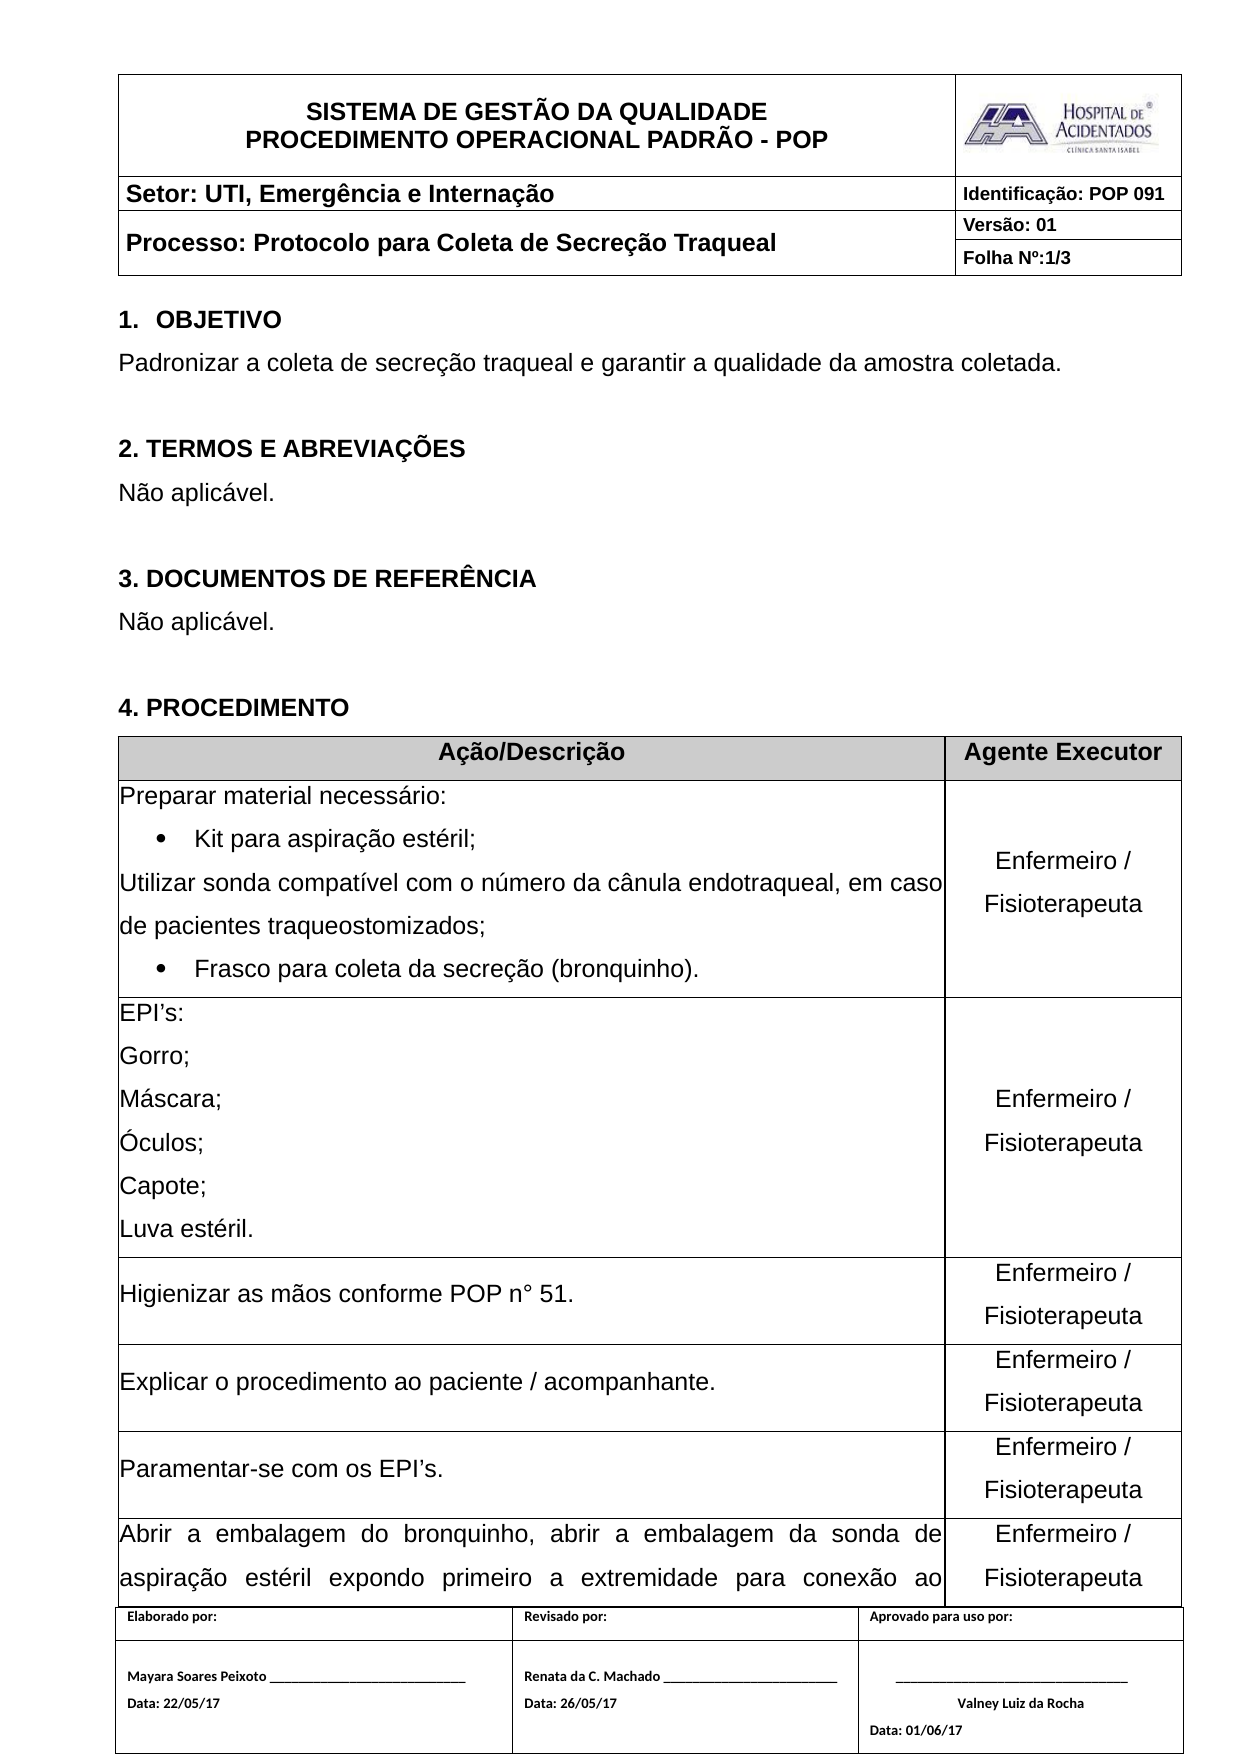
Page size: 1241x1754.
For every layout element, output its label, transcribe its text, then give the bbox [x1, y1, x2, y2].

table_cell Preparar material necessário: Kit para aspiração estéril; Utilizar sonda compatível com o número da cânula endotraqueal, em caso de pacientes traqueostomizados; Frasco para coleta da secreção (bronquinho). [119, 781, 944, 997]
table_header Agente Executor [946, 737, 1181, 780]
table_cell Enfermeiro / Fisioterapeuta [946, 1432, 1181, 1518]
text Padronizar a coleta de secreção traqueal e garantir a qualidade da amostra coletada. [118, 348, 1181, 377]
table_header Ação/Descrição [119, 737, 944, 780]
table_cell Enfermeiro / Fisioterapeuta [946, 781, 1181, 997]
table_cell Enfermeiro / Fisioterapeuta [946, 1345, 1181, 1431]
table_cell Enfermeiro / Fisioterapeuta [946, 998, 1181, 1257]
text Não aplicável. [118, 477, 1181, 506]
text 2. TERMOS E ABREVIAÇÕES [118, 434, 1181, 463]
text Não aplicável. [118, 607, 1181, 636]
text 4. PROCEDIMENTO [118, 693, 1181, 722]
table_cell Paramentar-se com os EPI’s. [119, 1432, 944, 1518]
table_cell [119, 1519, 944, 1606]
list OBJETIVO [118, 305, 1181, 334]
table_cell Higienizar as mãos conforme POP n° 51. [119, 1258, 944, 1344]
text 3. DOCUMENTOS DE REFERÊNCIA [118, 564, 1181, 592]
table_cell Explicar o procedimento ao paciente / acompanhante. [119, 1345, 944, 1431]
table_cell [946, 1519, 1181, 1606]
table_cell Enfermeiro / Fisioterapeuta [946, 1258, 1181, 1344]
picture [963, 75, 1171, 170]
table_cell EPI’s: Gorro; Máscara; Óculos; Capote; Luva estéril. [119, 998, 944, 1257]
